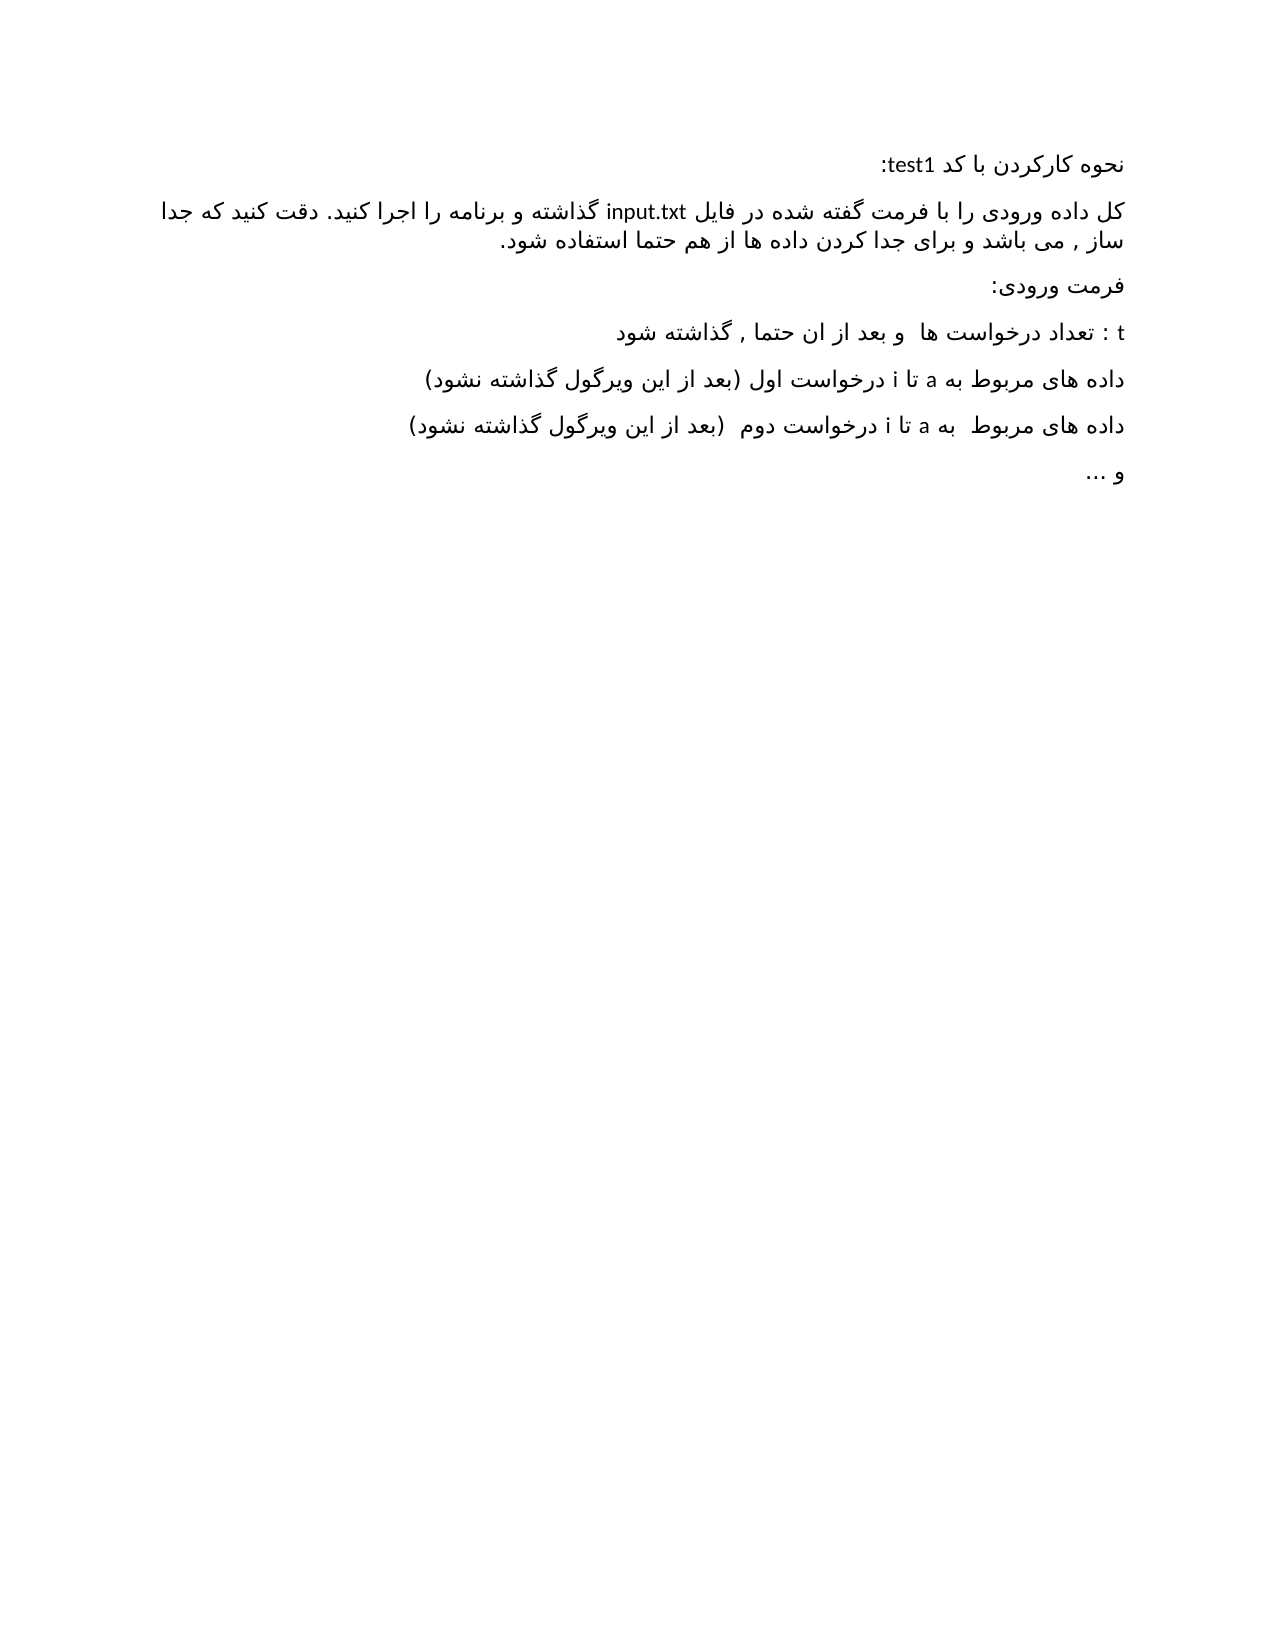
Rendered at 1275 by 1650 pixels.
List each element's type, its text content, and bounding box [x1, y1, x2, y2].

text و ... [150, 458, 1125, 485]
text نحوه کارکردن با کد test1: [150, 150, 1125, 178]
text داده های مربوط به a تا i درخواست دوم (بعد از این ویرگول گذاشته نشود) [150, 412, 1125, 439]
text کل داده ورودی را با فرمت گفته شده در فایل input.txt گذاشته و برنامه را اجرا کنید. دقت کنید که جدا ساز , می باشد و برای جدا کردن داده ها از هم حتما استفاده شود. [150, 197, 1125, 254]
text t : تعداد درخواست ها و بعد از ان حتما , گذاشته شود [150, 318, 1125, 346]
text داده های مربوط به a تا i درخواست اول (بعد از این ویرگول گذاشته نشود) [150, 365, 1125, 393]
text فرمت ورودی: [150, 272, 1125, 299]
